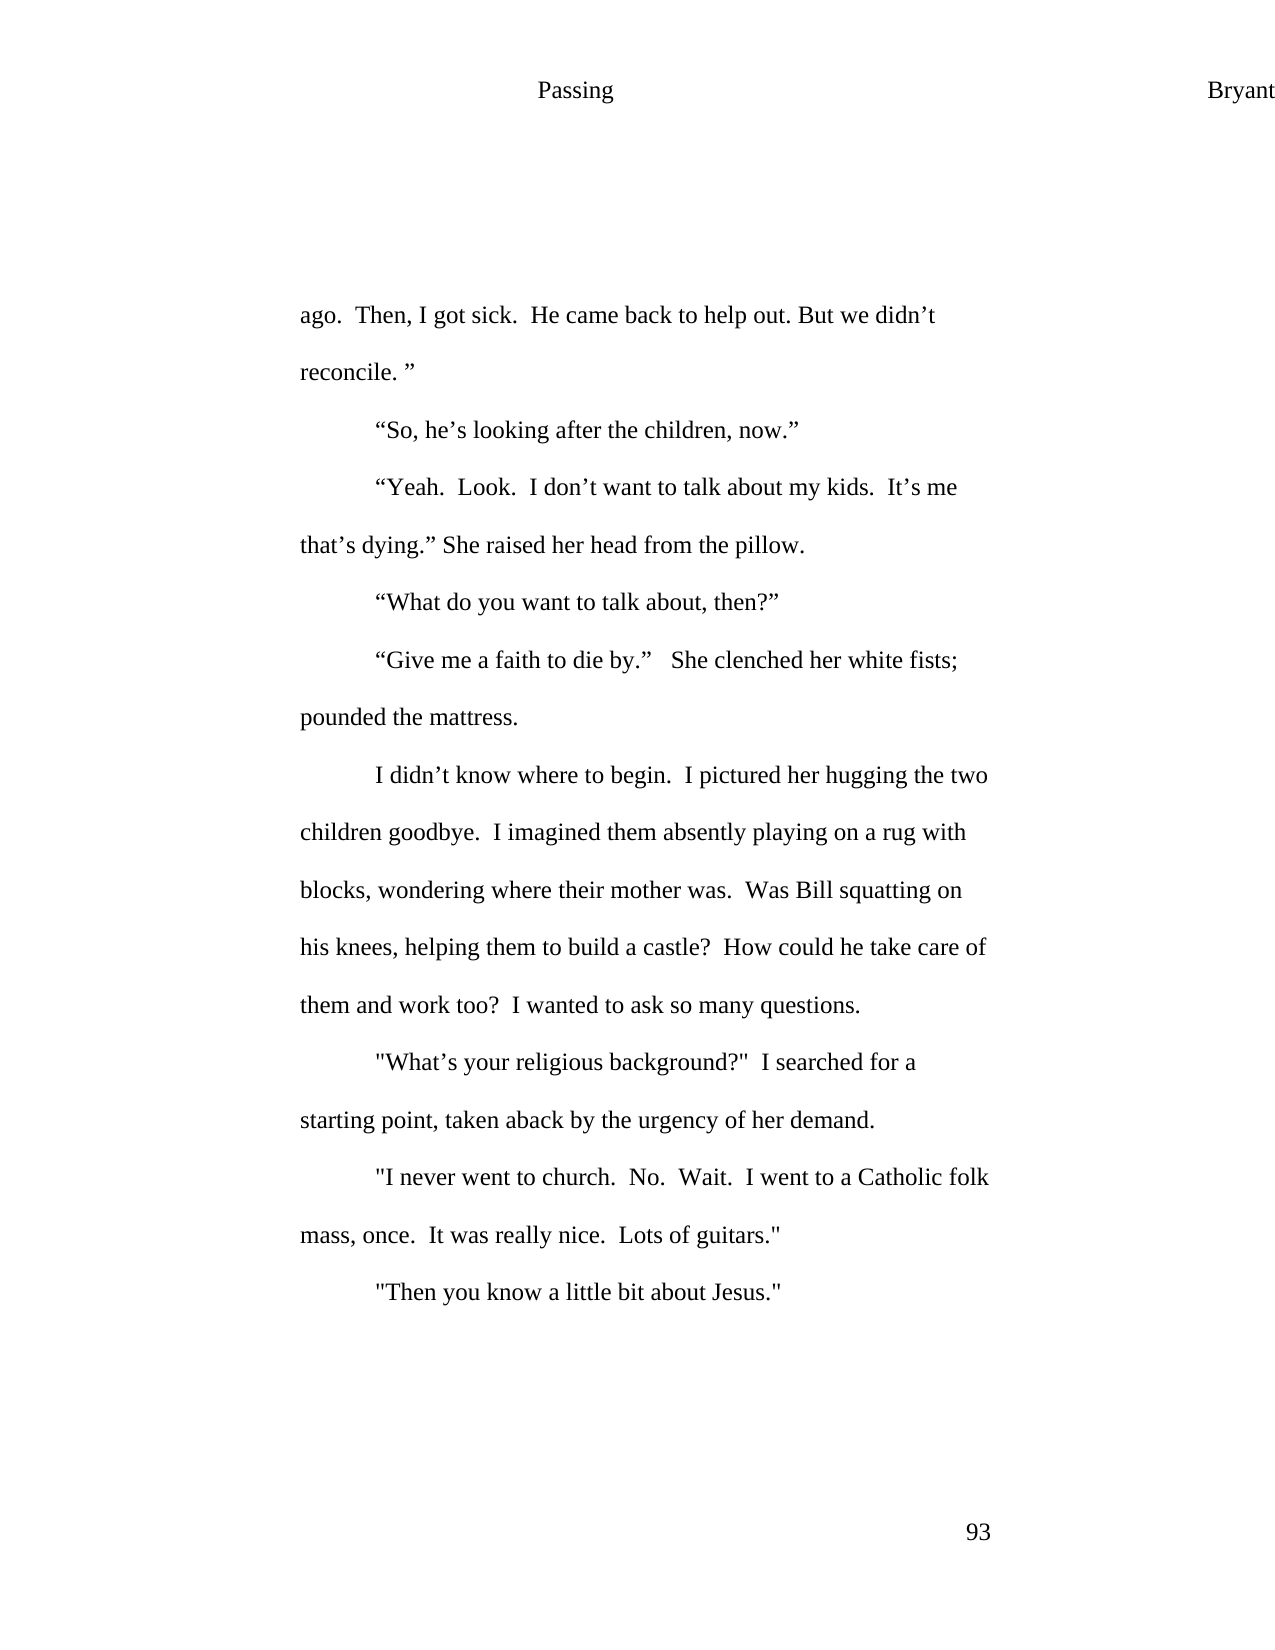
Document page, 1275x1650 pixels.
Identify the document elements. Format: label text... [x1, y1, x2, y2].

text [300, 300, 991, 386]
text “Yeah. Look. I don’t want to talk about my kids. It’s me that’s dying.” She raised her head from the pillow. [300, 472, 991, 559]
text “So, he’s looking after the children, now.” [300, 415, 991, 444]
text I didn’t know where to begin. I pictured her hugging the two children goodbye. I imagined them absently playing on a rug with blocks, wondering where their mother was. Was Bill squatting on his knees, helping them to build a castle? How could he take care of them and work too? I wanted to ask so many questions. [300, 760, 991, 1019]
text "Then you know a little bit about Jesus." [300, 1277, 991, 1306]
text "What’s your religious background?" I searched for a starting point, taken aback by the urgency of her demand. [300, 1047, 991, 1134]
text “What do you want to talk about, then?” [300, 587, 991, 616]
text "I never went to church. No. Wait. I went to a Catholic folk mass, once. It was really nice. Lots of guitars." [300, 1162, 991, 1249]
text “Give me a faith to die by.” She clenched her white fists; pounded the mattress. [300, 645, 991, 731]
